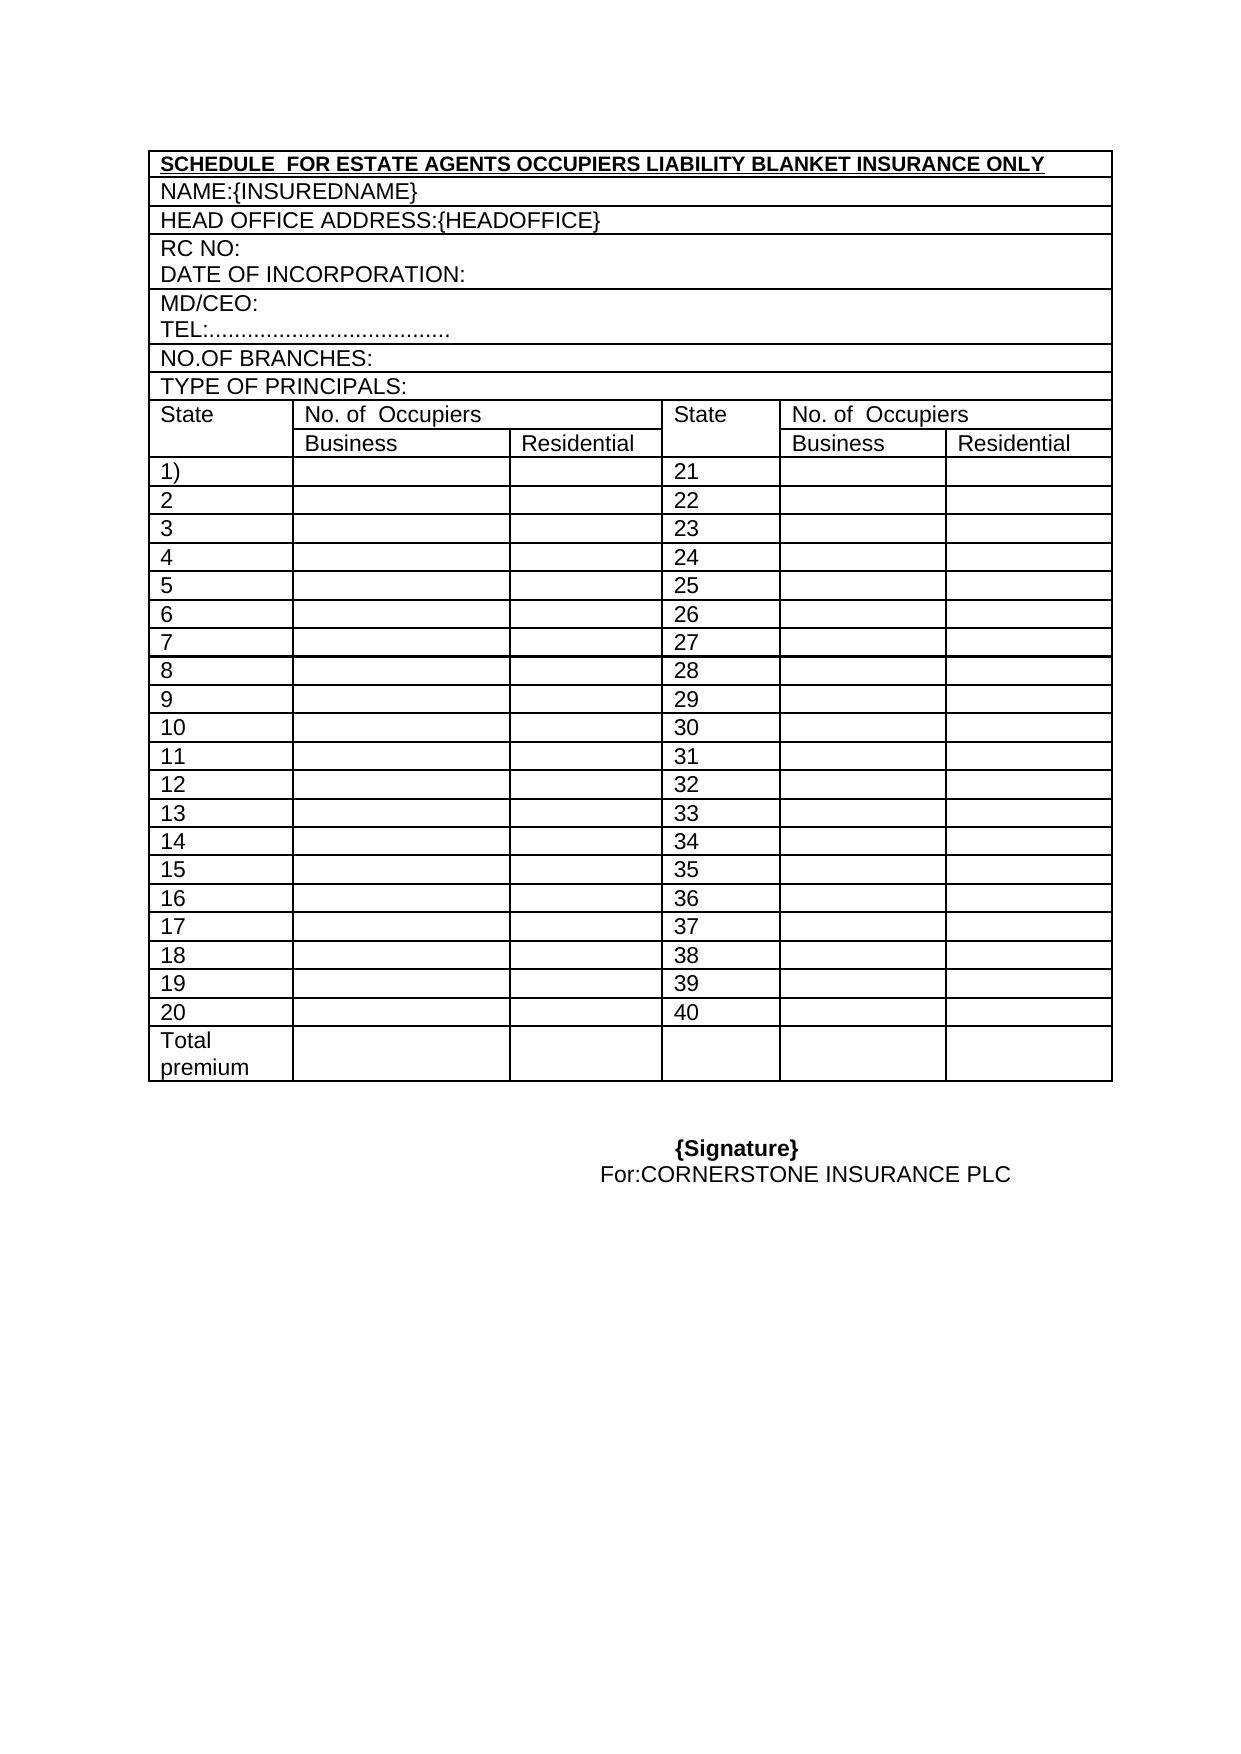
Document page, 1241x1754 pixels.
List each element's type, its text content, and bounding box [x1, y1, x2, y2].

table_cell [781, 800, 945, 826]
table_cell Residential [511, 430, 661, 456]
table_cell [511, 487, 661, 513]
table_cell [294, 572, 509, 598]
table_cell [511, 800, 661, 826]
table_cell 20 [150, 999, 292, 1025]
table_cell [511, 714, 661, 741]
table_cell [511, 771, 661, 797]
table_cell [781, 942, 945, 968]
table_cell 27 [663, 629, 779, 655]
table_cell [294, 913, 509, 940]
table_cell 25 [663, 572, 779, 598]
table_cell [781, 686, 945, 712]
table_cell [781, 999, 945, 1025]
table_cell 10 [150, 714, 292, 741]
table_cell [511, 515, 661, 542]
table_cell [511, 629, 661, 655]
table_cell Residential [947, 430, 1111, 456]
table_cell Business [781, 430, 945, 456]
table_cell [947, 999, 1111, 1025]
table_cell [781, 714, 945, 741]
table_cell [294, 515, 509, 542]
table_cell [781, 601, 945, 627]
table_cell [947, 856, 1111, 883]
table_cell [294, 1027, 509, 1080]
table_cell [294, 487, 509, 513]
table_cell 3 [150, 515, 292, 542]
table_cell [781, 458, 945, 485]
table_cell 29 [663, 686, 779, 712]
table_header SCHEDULE FOR ESTATE AGENTS OCCUPIERS LIABILITY BLANKET INSURANCE ONLY [150, 152, 1111, 176]
table_cell [781, 487, 945, 513]
table_cell 34 [663, 828, 779, 854]
table_cell RC NO: DATE OF INCORPORATION: [150, 235, 1111, 288]
table_cell 33 [663, 800, 779, 826]
table_cell TYPE OF PRINCIPALS: [150, 373, 1111, 399]
table_cell 12 [150, 771, 292, 797]
table_cell 17 [150, 913, 292, 940]
table_cell Business [294, 430, 509, 456]
table_cell [781, 544, 945, 570]
text For:CORNERSTONE INSURANCE PLC [525, 1161, 1090, 1187]
table_cell [294, 800, 509, 826]
table_cell State [150, 401, 292, 456]
table_cell [294, 856, 509, 883]
table_cell 14 [150, 828, 292, 854]
table_cell [511, 686, 661, 712]
table_cell 19 [150, 970, 292, 997]
table_cell [947, 828, 1111, 854]
table_cell [947, 515, 1111, 542]
table_cell [947, 714, 1111, 741]
table_cell [781, 771, 945, 797]
table_cell [781, 658, 945, 684]
table_cell 2 [150, 487, 292, 513]
table_cell [947, 544, 1111, 570]
table_cell State [663, 401, 779, 456]
table_cell [781, 828, 945, 854]
table_cell [781, 913, 945, 940]
table_cell [294, 828, 509, 854]
table_cell [511, 885, 661, 911]
table_cell [294, 970, 509, 997]
table_cell [294, 629, 509, 655]
text {Signature} [600, 1134, 1090, 1161]
table_cell 23 [663, 515, 779, 542]
table_cell [781, 572, 945, 598]
table_cell 7 [150, 629, 292, 655]
table_cell [947, 1027, 1111, 1080]
table_cell [294, 458, 509, 485]
table_cell [511, 828, 661, 854]
table_cell [511, 856, 661, 883]
table_cell [511, 970, 661, 997]
table_cell 4 [150, 544, 292, 570]
table_cell [511, 999, 661, 1025]
table_cell [511, 458, 661, 485]
table_cell No. of Occupiers [781, 401, 1111, 428]
table_cell 26 [663, 601, 779, 627]
table_cell [947, 885, 1111, 911]
table_cell [781, 885, 945, 911]
table_cell [294, 999, 509, 1025]
table_cell [511, 601, 661, 627]
table_cell 5 [150, 572, 292, 598]
table_cell [781, 970, 945, 997]
table_cell [947, 970, 1111, 997]
table_cell [294, 714, 509, 741]
table_cell [294, 743, 509, 769]
table_cell 6 [150, 601, 292, 627]
table_cell [511, 572, 661, 598]
table_cell [294, 885, 509, 911]
table_cell 18 [150, 942, 292, 968]
table_cell [947, 913, 1111, 940]
table_cell 30 [663, 714, 779, 741]
table_cell HEAD OFFICE ADDRESS:{HEADOFFICE} [150, 207, 1111, 233]
table_cell [947, 942, 1111, 968]
table_cell [781, 856, 945, 883]
table_cell [294, 771, 509, 797]
table_cell [947, 601, 1111, 627]
table_cell 22 [663, 487, 779, 513]
table_cell [947, 629, 1111, 655]
table_cell 32 [663, 771, 779, 797]
table_cell NAME:{INSUREDNAME} [150, 178, 1111, 204]
table_cell NO.OF BRANCHES: [150, 345, 1111, 371]
table_cell [663, 1027, 779, 1080]
table_cell [947, 658, 1111, 684]
table_cell [511, 743, 661, 769]
table_cell 13 [150, 800, 292, 826]
table_cell [947, 686, 1111, 712]
table_cell 11 [150, 743, 292, 769]
table_cell [947, 771, 1111, 797]
table_cell [947, 743, 1111, 769]
table_cell 9 [150, 686, 292, 712]
table_cell 39 [663, 970, 779, 997]
table_cell [511, 544, 661, 570]
table_cell [294, 686, 509, 712]
table_cell 38 [663, 942, 779, 968]
table_cell [947, 800, 1111, 826]
table_cell [947, 458, 1111, 485]
table_cell 24 [663, 544, 779, 570]
table_cell [294, 658, 509, 684]
table_cell 21 [663, 458, 779, 485]
table_cell 15 [150, 856, 292, 883]
table_cell 16 [150, 885, 292, 911]
table_cell MD/CEO: TEL:...................................... [150, 290, 1111, 342]
table_cell [294, 942, 509, 968]
table_cell 36 [663, 885, 779, 911]
table_cell Total premium [150, 1027, 292, 1080]
table_cell [947, 487, 1111, 513]
table_cell [781, 515, 945, 542]
table_cell No. of Occupiers [294, 401, 661, 428]
table_cell [781, 743, 945, 769]
table_cell 37 [663, 913, 779, 940]
table_cell [294, 601, 509, 627]
table_cell [781, 1027, 945, 1080]
table_cell 40 [663, 999, 779, 1025]
table_cell [294, 544, 509, 570]
table_cell [511, 1027, 661, 1080]
table_cell 8 [150, 658, 292, 684]
table_cell 1) [150, 458, 292, 485]
table_cell [511, 913, 661, 940]
table_cell [947, 572, 1111, 598]
table_cell 35 [663, 856, 779, 883]
table_cell 28 [663, 658, 779, 684]
table_cell 31 [663, 743, 779, 769]
table_cell [511, 942, 661, 968]
table_cell [781, 629, 945, 655]
table_cell [511, 658, 661, 684]
